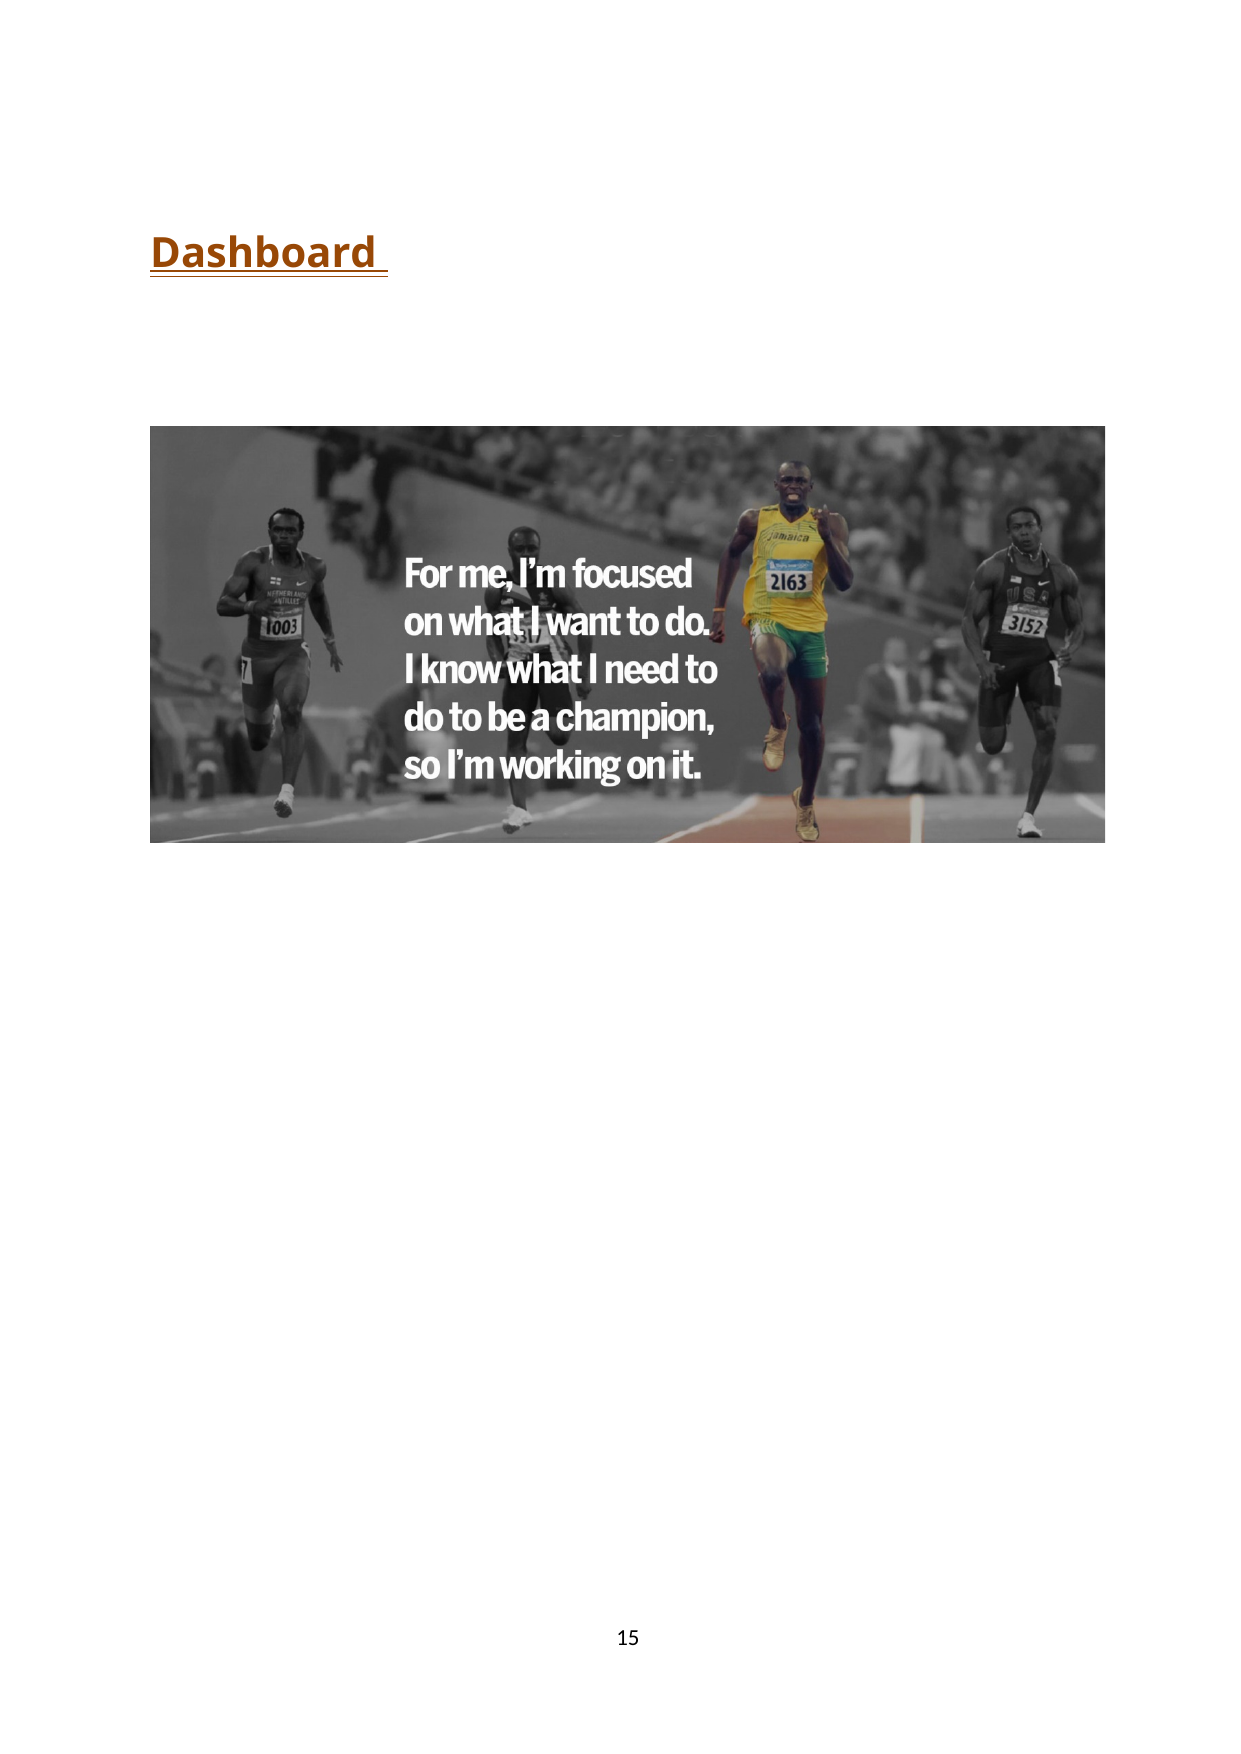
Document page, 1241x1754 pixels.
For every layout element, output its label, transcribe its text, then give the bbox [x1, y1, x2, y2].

picture [150, 426, 1106, 843]
text Dashboard [150, 223, 1105, 279]
